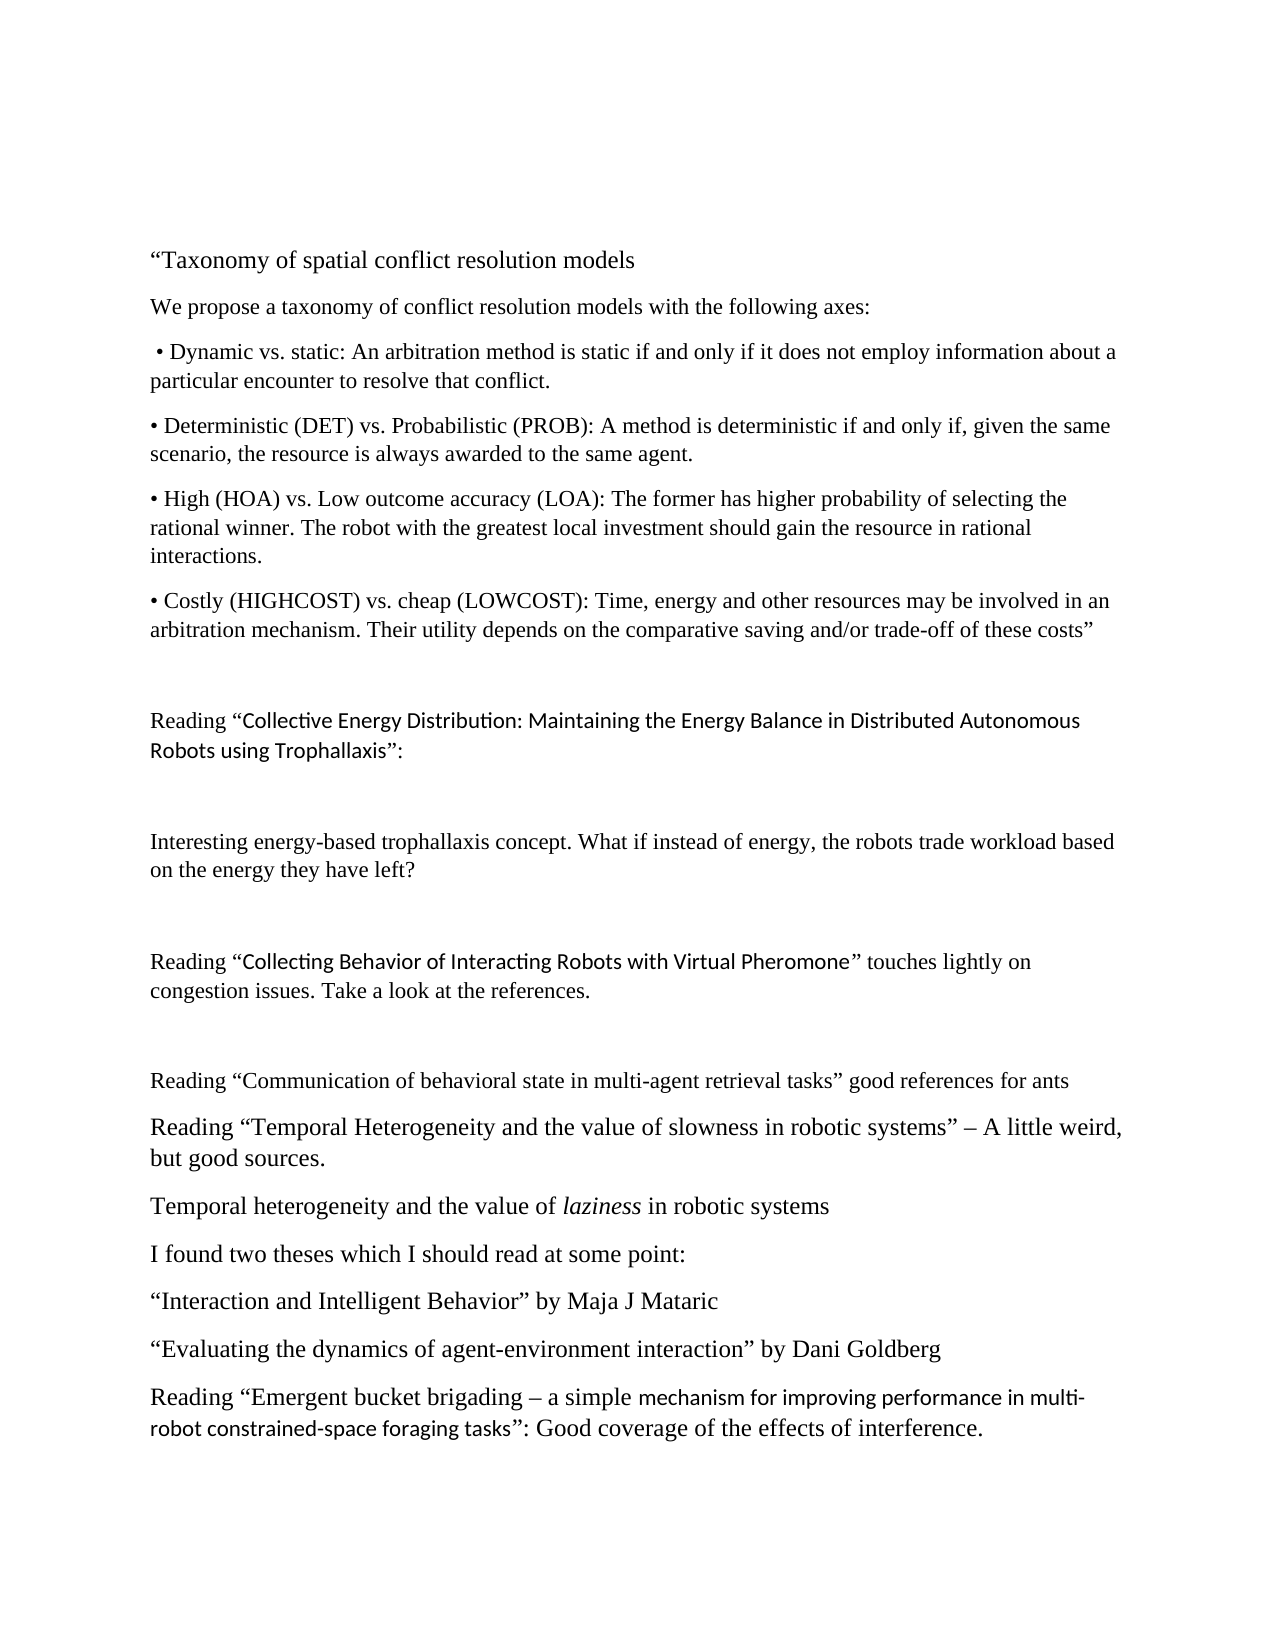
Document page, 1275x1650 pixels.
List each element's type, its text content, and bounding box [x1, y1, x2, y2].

text Interesting energy-based trophallaxis concept. What if instead of energy, the robots trade workload based on the energy they have left? [150, 828, 1125, 883]
text Reading “Collecting Behavior of Interacting Robots with Virtual Pheromone” touches lightly on congestion issues. Take a look at the references. [150, 947, 1125, 1003]
text Temporal heterogeneity and the value of laziness in robotic systems [150, 1191, 1125, 1220]
text “Evaluating the dynamics of agent-environment interaction” by Dani Goldberg [150, 1334, 1125, 1363]
text “Taxonomy of spatial conflict resolution models [150, 245, 1125, 274]
text • High (HOA) vs. Low outcome accuracy (LOA): The former has higher probability of selecting the rational winner. The robot with the greatest local investment should gain the resource in rational interactions. [150, 485, 1125, 568]
text I found two theses which I should read at some point: [150, 1239, 1125, 1267]
text • Costly (HIGHCOST) vs. cheap (LOWCOST): Time, energy and other resources may be involved in an arbitration mechanism. Their utility depends on the comparative saving and/or trade-off of these costs” [150, 587, 1125, 642]
text Reading “Collective Energy Distribution: Maintaining the Energy Balance in Distributed Autonomous Robots using Trophallaxis”: [150, 706, 1125, 764]
text Reading “Emergent bucket brigading – a simple mechanism for improving performance in multi-robot constrained-space foraging tasks”: Good coverage of the effects of interference. [150, 1382, 1125, 1442]
text Reading “Communication of behavioral state in multi-agent retrieval tasks” good references for ants [150, 1067, 1125, 1093]
text • Dynamic vs. static: An arbitration method is static if and only if it does not employ information about a particular encounter to resolve that conflict. [150, 338, 1125, 393]
text “Interaction and Intelligent Behavior” by Maja J Mataric [150, 1286, 1125, 1315]
text We propose a taxonomy of conflict resolution models with the following axes: [150, 293, 1125, 319]
text Reading “Temporal Heterogeneity and the value of slowness in robotic systems” – A little weird, but good sources. [150, 1112, 1125, 1172]
text • Deterministic (DET) vs. Probabilistic (PROB): A method is deterministic if and only if, given the same scenario, the resource is always awarded to the same agent. [150, 412, 1125, 467]
